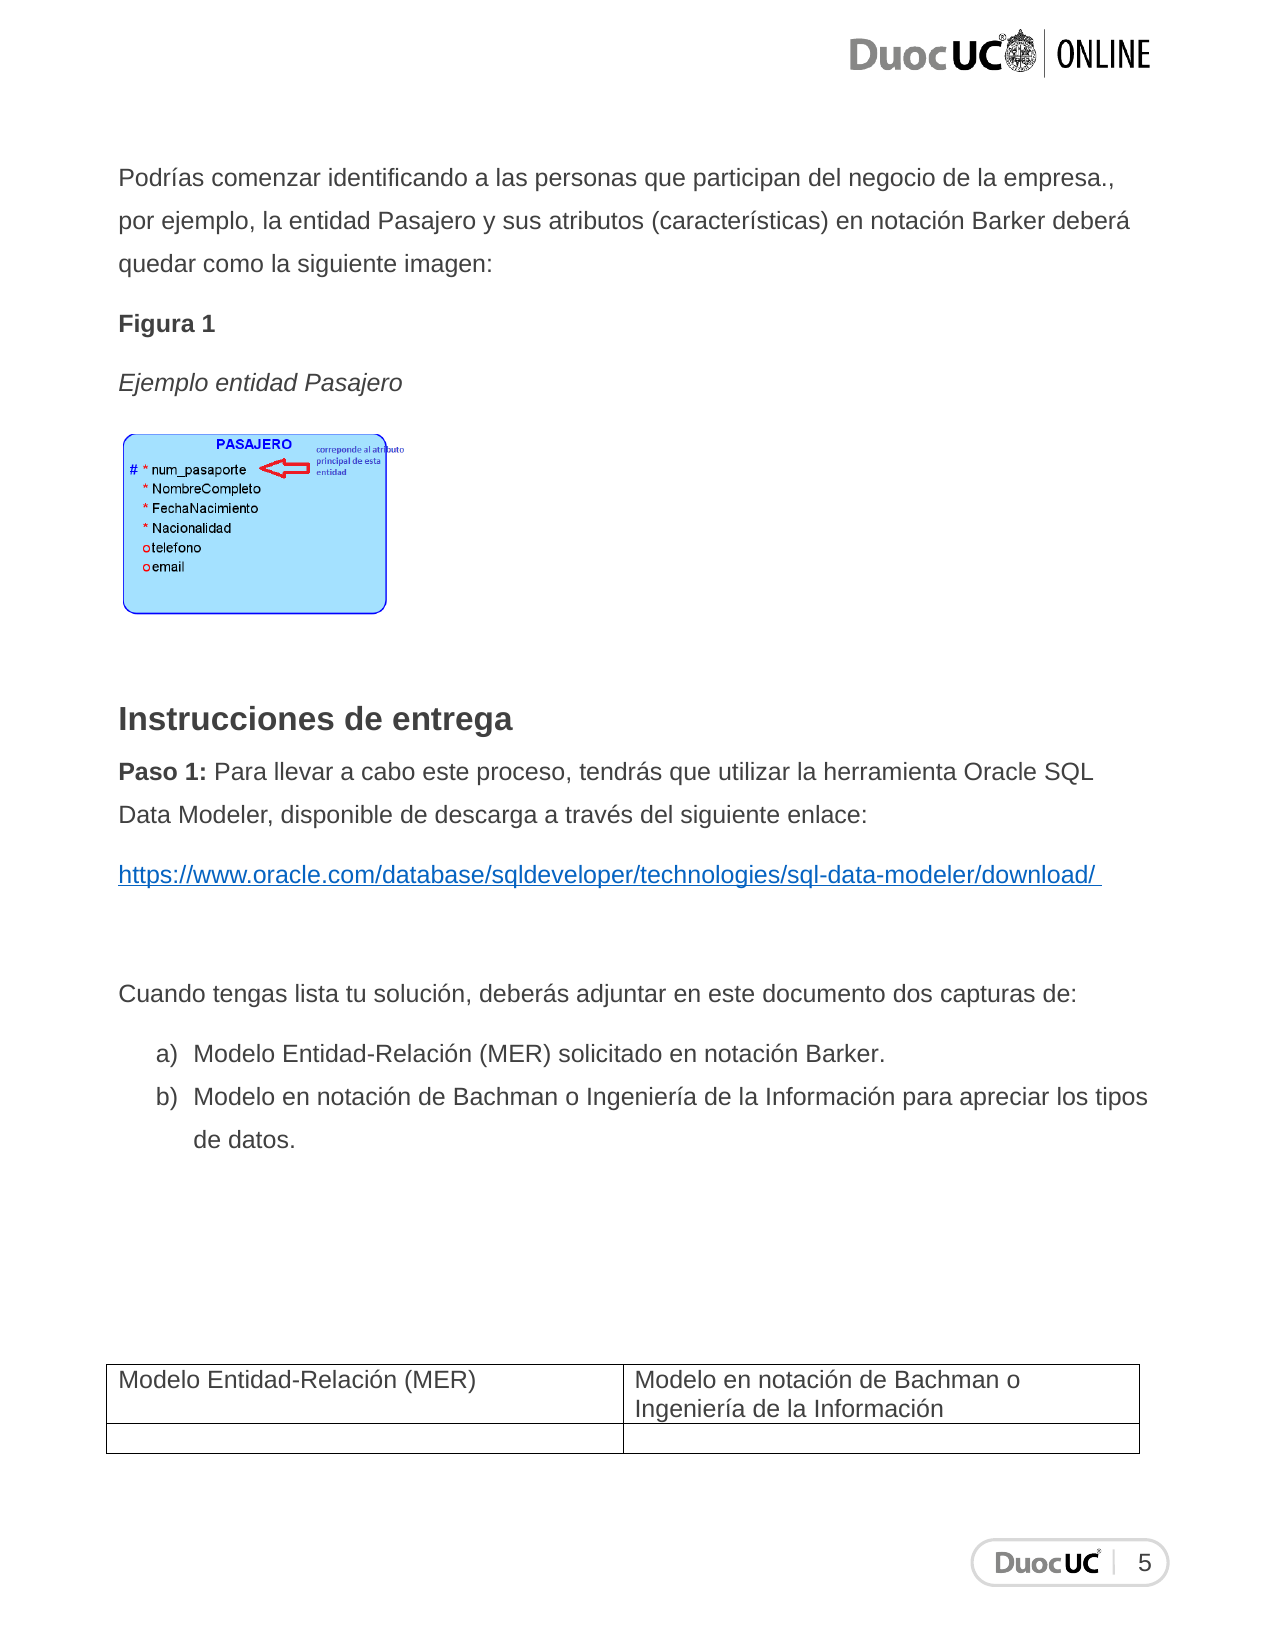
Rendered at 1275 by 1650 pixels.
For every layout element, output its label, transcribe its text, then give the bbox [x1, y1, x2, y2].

text Figura 1 [118, 308, 1152, 337]
list Modelo Entidad-Relación (MER) solicitado en notación Barker. [156, 1039, 1152, 1068]
subtitle Instrucciones de entrega [118, 699, 1152, 737]
text Paso 1: Para llevar a cabo este proceso, tendrás que utilizar la herramienta Oracle SQL Data Modeler, disponible de descarga a través del siguiente enlace: [118, 757, 1152, 828]
table_header Modelo Entidad-Relación (MER) [107, 1365, 623, 1423]
list Modelo en notación de Bachman o Ingeniería de la Información para apreciar los tipos de datos. [156, 1082, 1152, 1154]
text Cuando tengas lista tu solución, deberás adjuntar en este documento dos capturas de: [118, 979, 1152, 1008]
picture [982, 1542, 1115, 1583]
picture [830, 3, 1170, 96]
text Ejemplo entidad Pasajero [118, 368, 1152, 397]
picture [118, 428, 416, 625]
table_cell [624, 1424, 1139, 1453]
table_header Modelo en notación de Bachman o Ingeniería de la Información [624, 1365, 1139, 1423]
text https://www.oracle.com/database/sqldeveloper/technologies/sql-data-modeler/download/ [118, 859, 1152, 888]
table_cell [107, 1424, 623, 1453]
text Podrías comenzar identificando a las personas que participan del negocio de la empresa., por ejemplo, la entidad Pasajero y sus atributos (características) en notación Barker deberá quedar como la siguiente imagen: [118, 162, 1152, 277]
